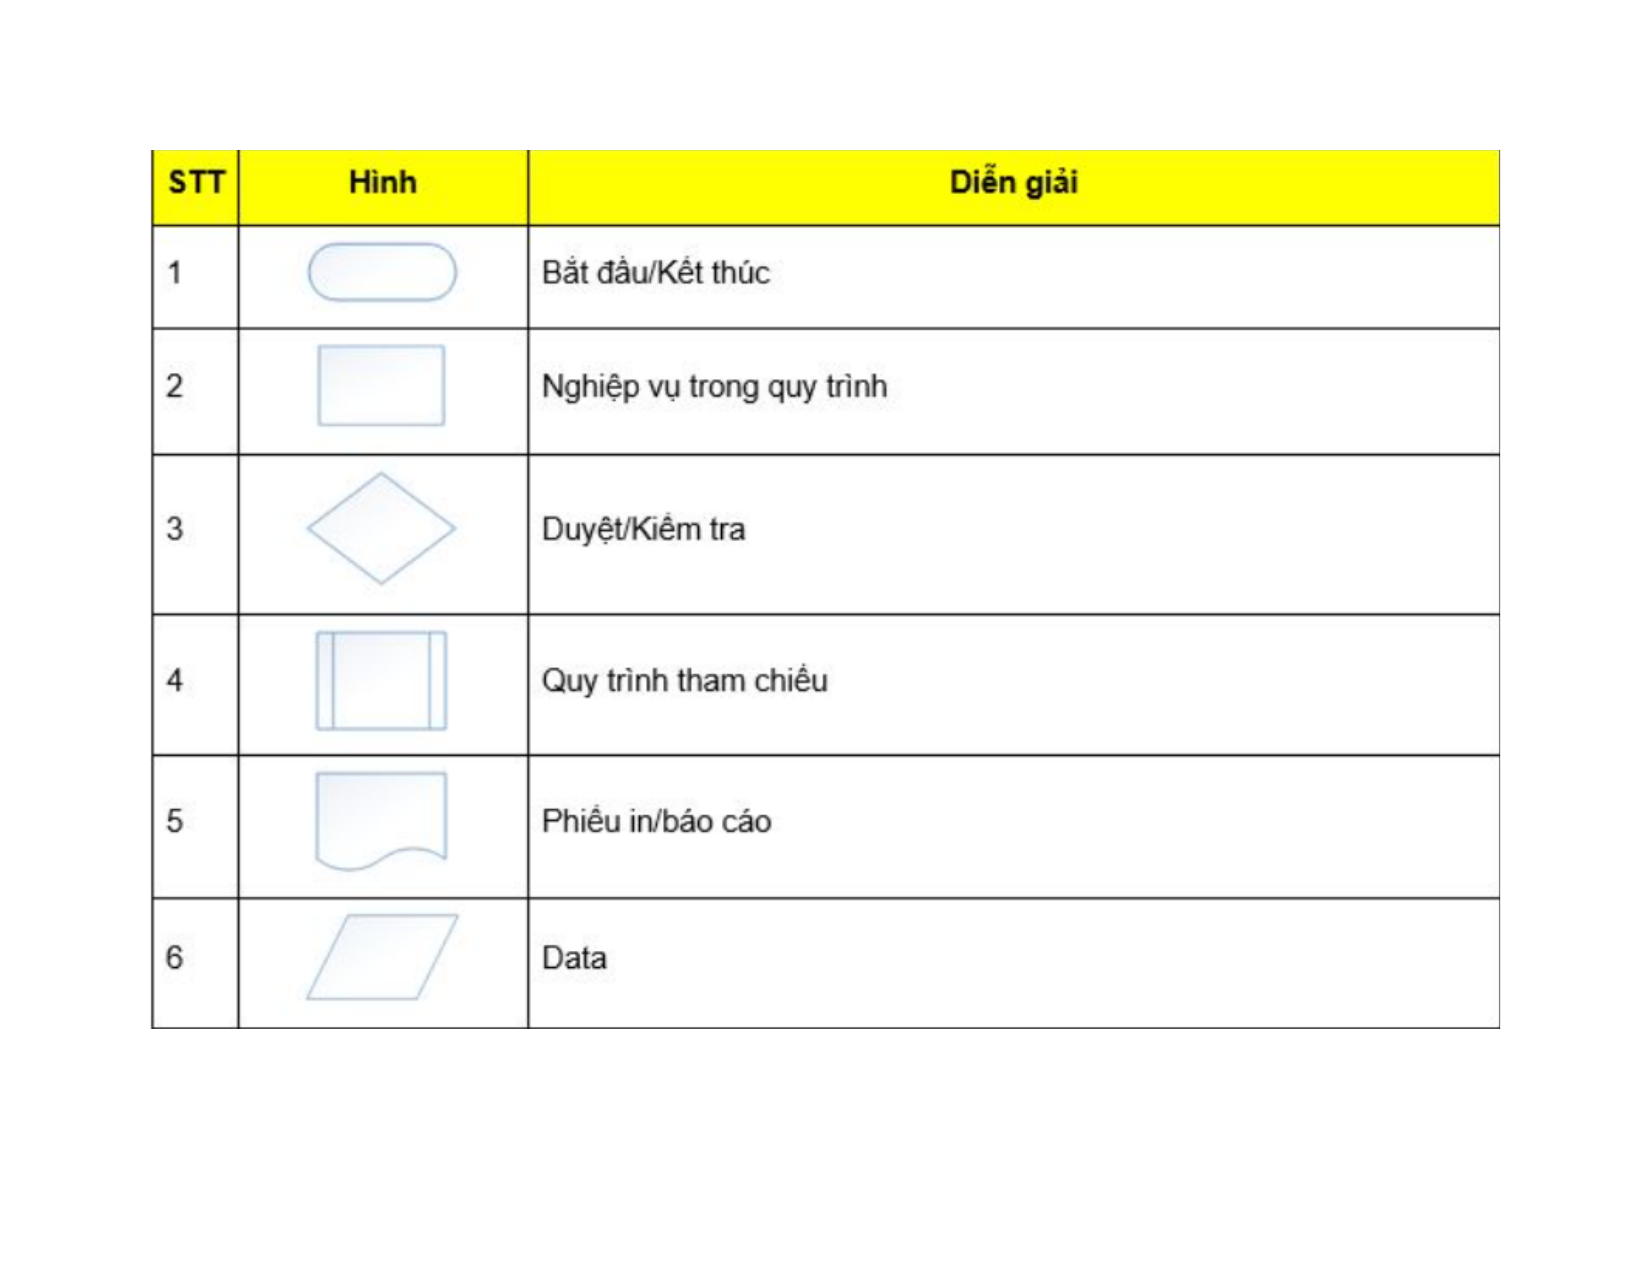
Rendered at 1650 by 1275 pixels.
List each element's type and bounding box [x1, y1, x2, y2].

picture [150, 150, 1500, 1029]
